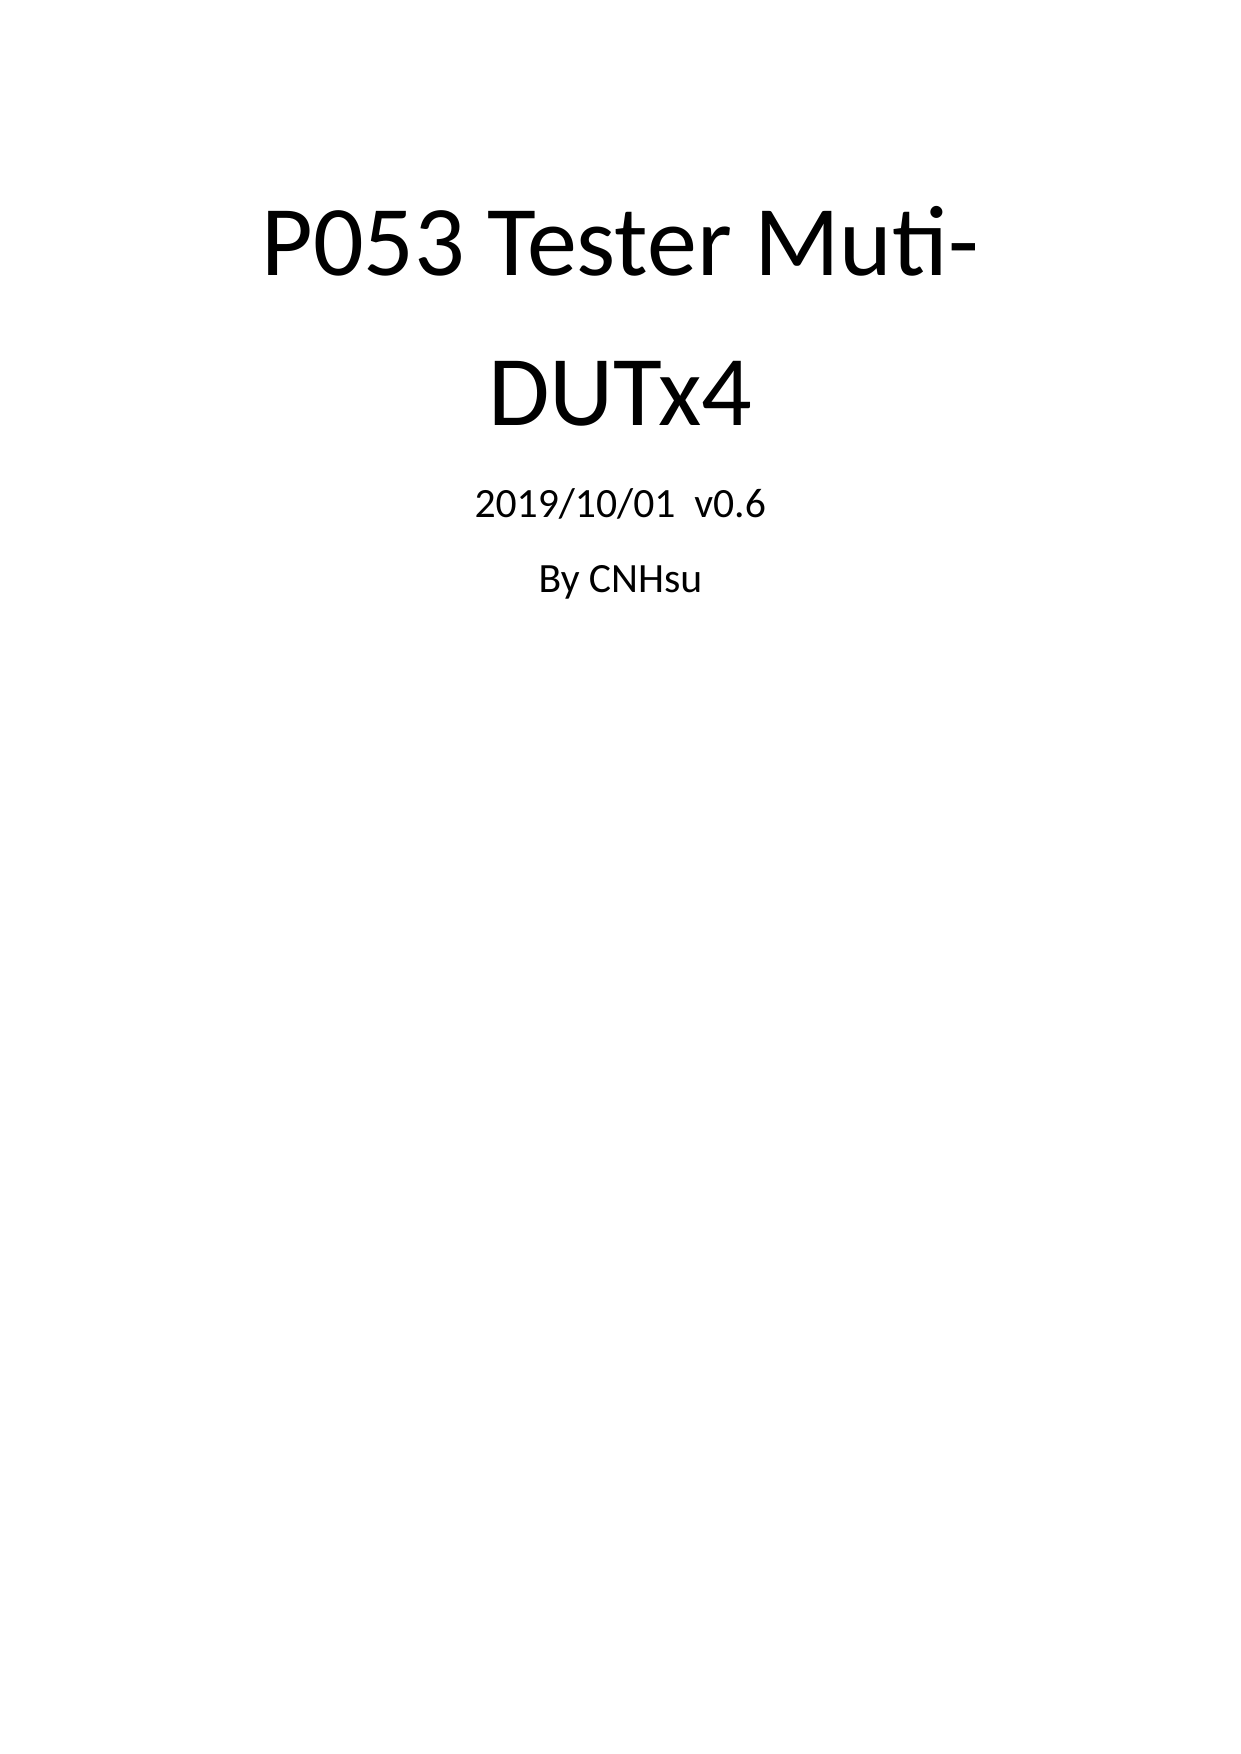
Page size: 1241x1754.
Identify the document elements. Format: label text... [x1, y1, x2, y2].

text By CNHsu [187, 539, 1053, 614]
text 2019/10/01 v0.6 [187, 464, 1053, 539]
text P053 Tester Muti-DUTx4 [187, 164, 1053, 464]
